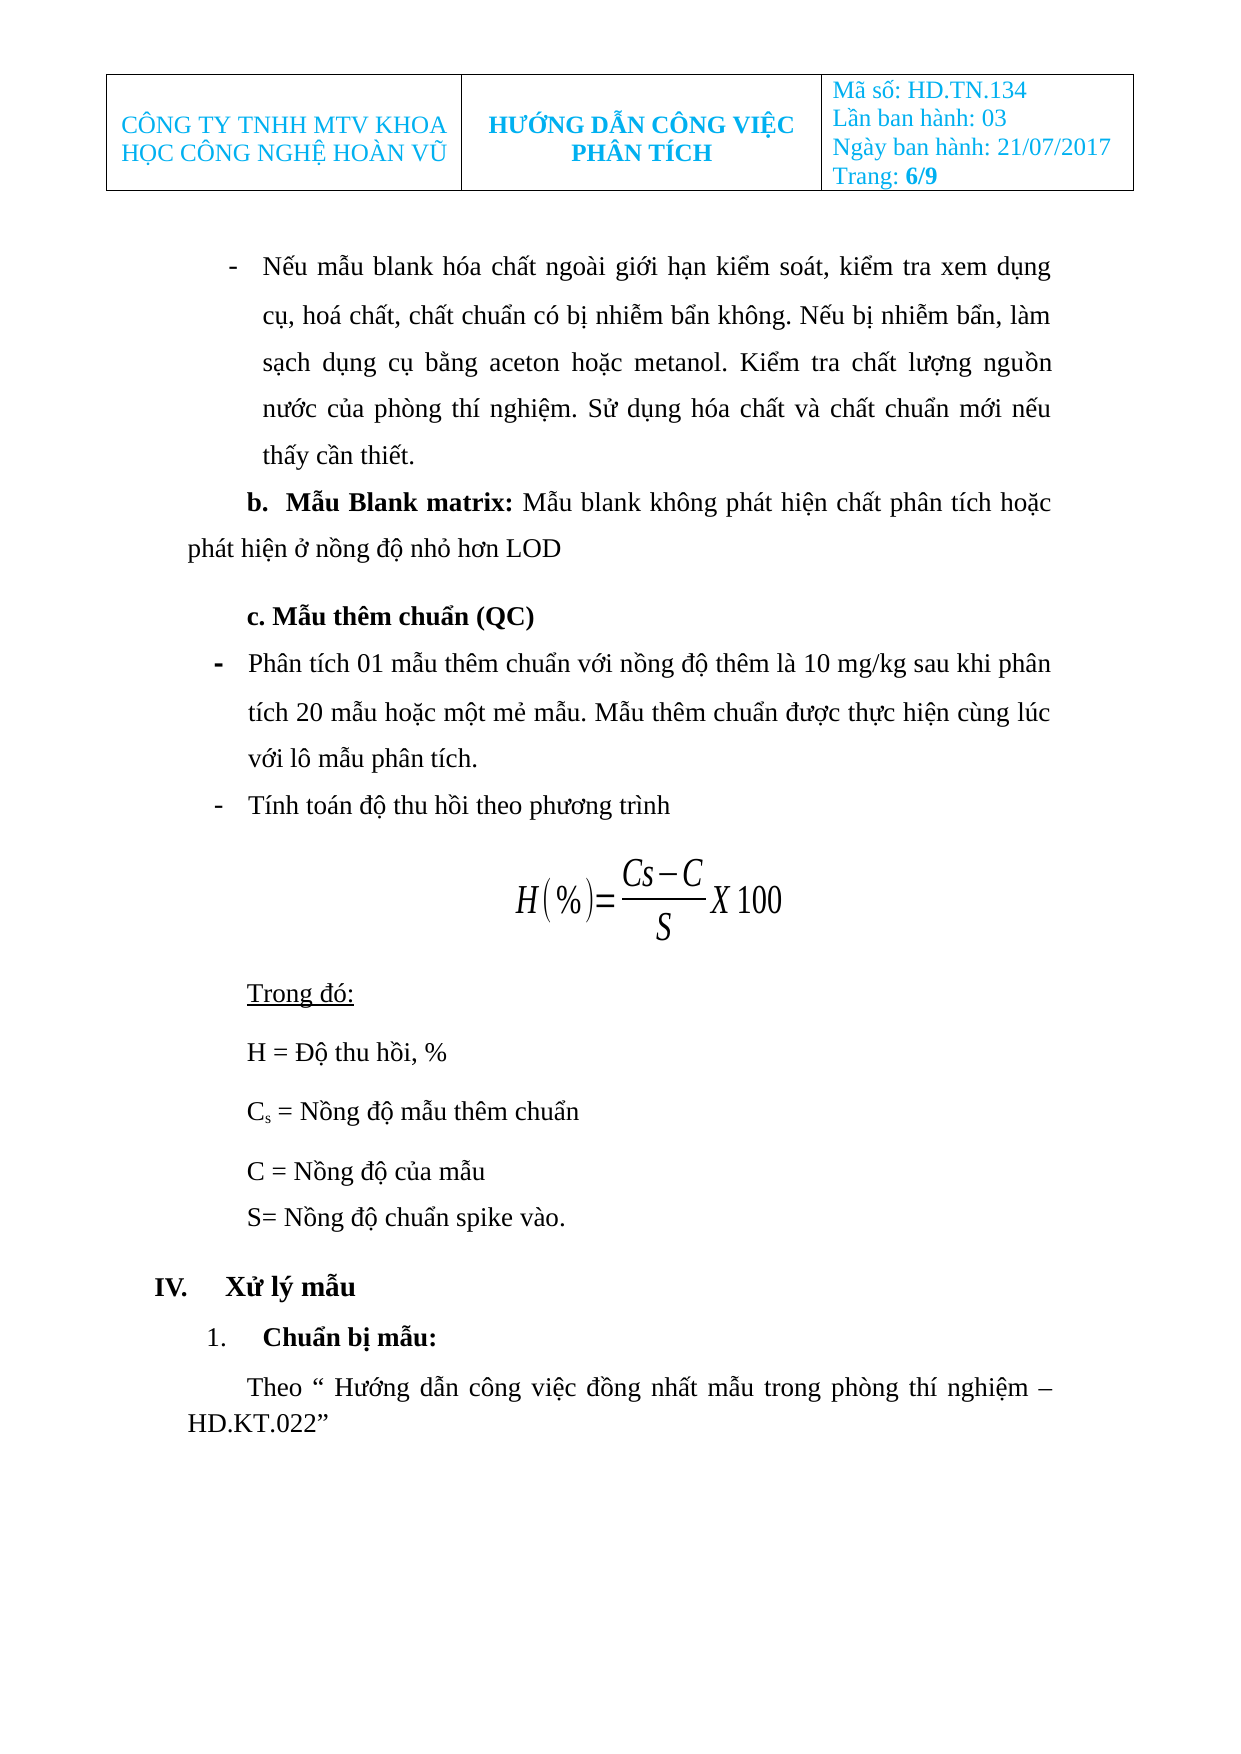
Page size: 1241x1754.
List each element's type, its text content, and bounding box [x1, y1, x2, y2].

text c. Mẫu thêm chuẩn (QC) [187, 600, 1053, 631]
picture [441, 145, 446, 156]
subtitle Chuẩn bị mẫu: [206, 1322, 1053, 1353]
list Tính toán độ thu hồi theo phương trình [210, 789, 1053, 822]
list Theo “ Hướng dẫn công việc đồng nhất mẫu trong phòng thí nghiệm – HD.KT.022” [187, 1371, 1053, 1438]
list S= Nồng độ chuẩn spike vào. [187, 1201, 1053, 1232]
text H = Độ thu hồi, % [187, 1036, 1053, 1067]
text Trong đó: [187, 977, 1053, 1008]
list Nếu mẫu blank hóa chất ngoài giới hạn kiểm soát, kiểm tra xem dụng cụ, hoá chất, chất chuẩn có bị nhiễm bẩn không. Nếu bị nhiễm bẩn, làm sạch dụng cụ bằng aceton hoặc metanol. Kiểm tra chất lượng nguồn nước của phòng thí nghiệm. Sử dụng hóa chất và chất chuẩn mới nếu thấy cần thiết. [225, 250, 1053, 470]
text Cs = Nồng độ mẫu thêm chuẩn [187, 1096, 1053, 1127]
text C = Nồng độ của mẫu [187, 1155, 1053, 1186]
list b. Mẫu Blank matrix: Mẫu blank không phát hiện chất phân tích hoặc phát hiện ở nồng độ nhỏ hơn LOD [187, 486, 1053, 564]
subtitle Xử lý mẫu [187, 1269, 1053, 1302]
list Phân tích 01 mẫu thêm chuẩn với nồng độ thêm là 10 mg/kg sau khi phân tích 20 mẫu hoặc một mẻ mẫu. Mẫu thêm chuẩn được thực hiện cùng lúc với lô mẫu phân tích. [210, 647, 1053, 773]
